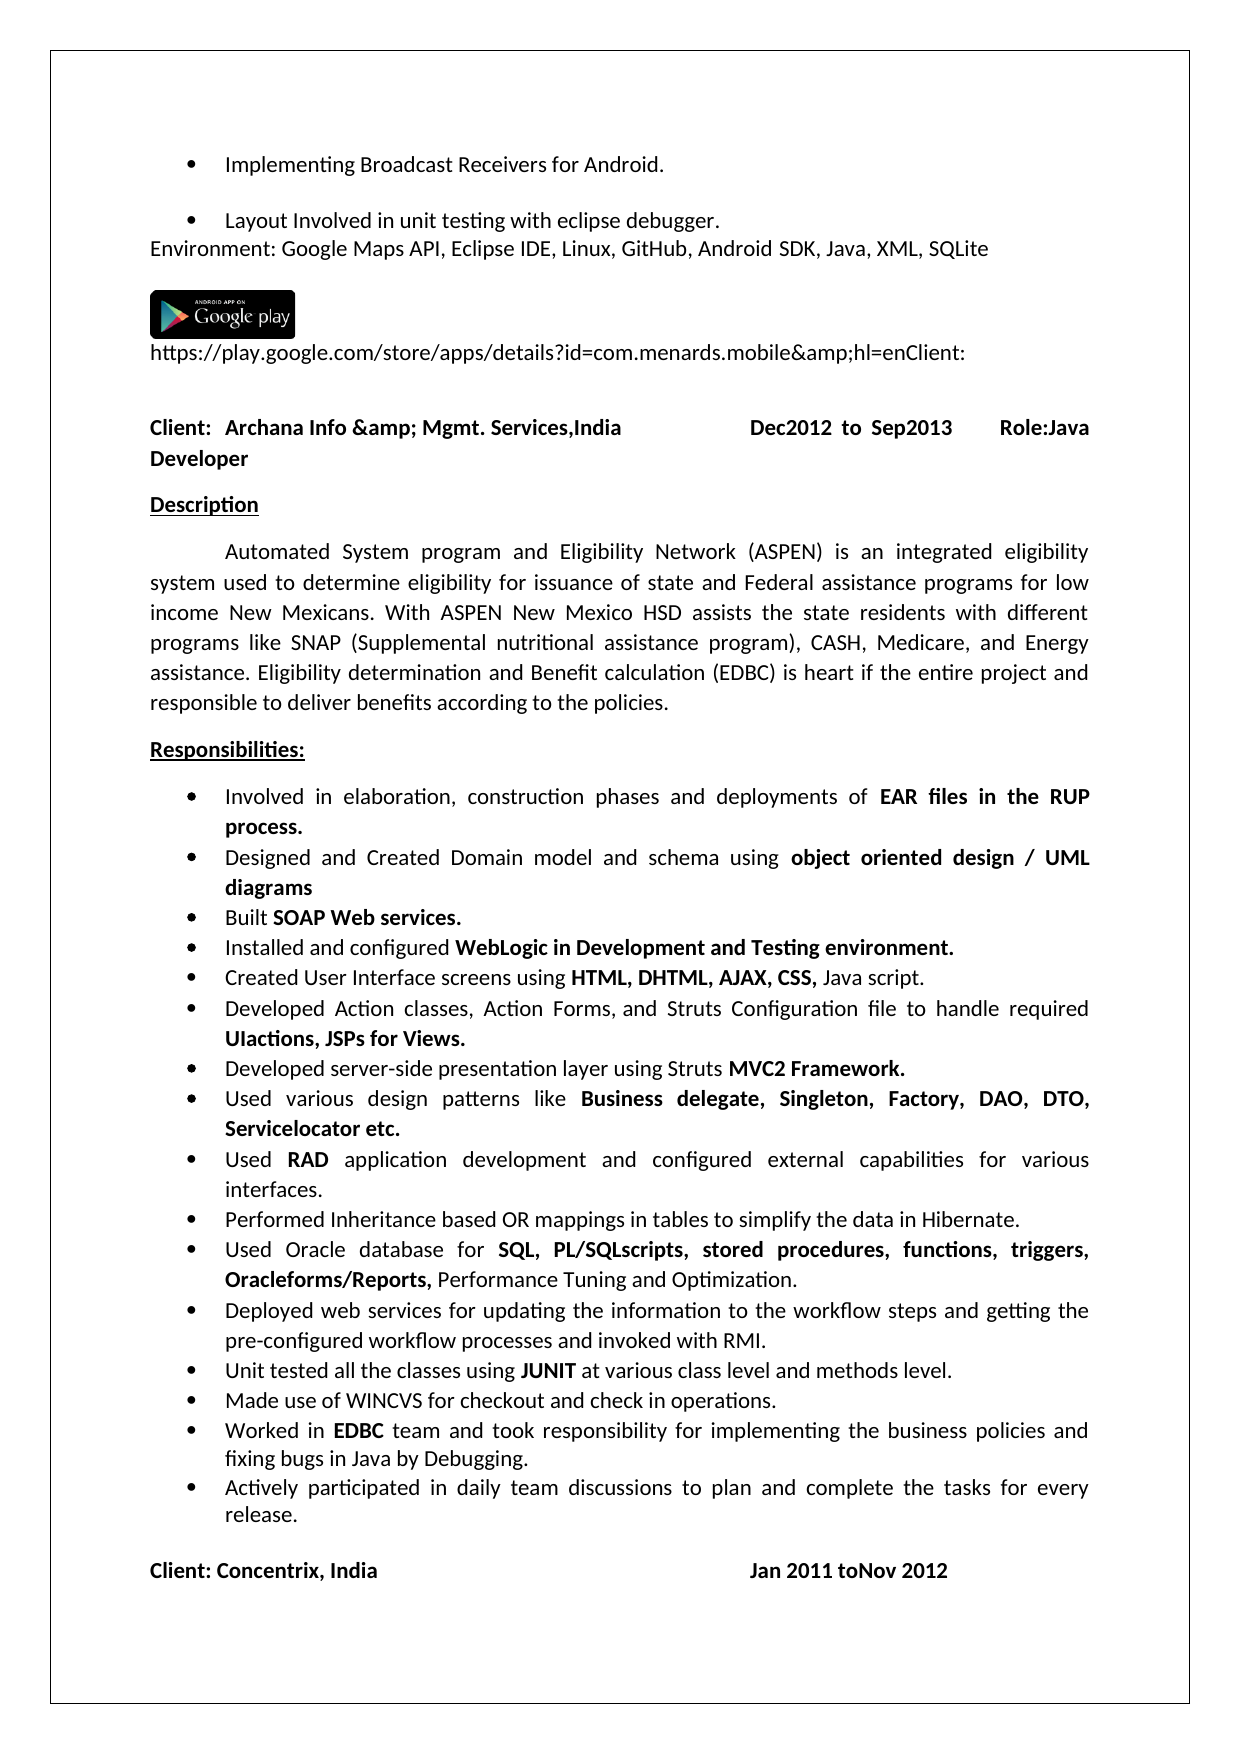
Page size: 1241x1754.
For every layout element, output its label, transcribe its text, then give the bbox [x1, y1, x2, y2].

list Developed Action classes, Action Forms, and Struts Configuration file to handle required UIactions, JSPs for Views. [187, 994, 1090, 1052]
list Implementing Broadcast Receivers for Android. [187, 150, 1090, 178]
list Involved in elaboration, construction phases and deployments of EAR files in the RUP process. [187, 782, 1090, 840]
text Client: Archana Info &amp; Mgmt. Services,India Dec2012 to Sep2013 Role:Java Developer [150, 413, 1090, 472]
text Responsibilities: [150, 735, 1090, 763]
list Made use of WINCVS for checkout and check in operations. [187, 1386, 1090, 1414]
list Unit tested all the classes using JUNIT at various class level and methods level. [187, 1356, 1090, 1384]
text https://play.google.com/store/apps/details?id=com.menards.mobile&amp;hl=enClient: [150, 338, 1090, 367]
list Performed Inheritance based OR mappings in tables to simplify the data in Hibernate. [187, 1205, 1090, 1233]
list Installed and configured WebLogic in Development and Testing environment. [187, 933, 1090, 961]
text Description [150, 491, 1090, 518]
list Layout Involved in unit testing with eclipse debugger. [187, 206, 1090, 234]
picture [150, 290, 296, 339]
text Environment: Google Maps API, Eclipse IDE, Linux, GitHub, Android SDK, Java, XML, SQLite [150, 234, 1090, 262]
list Used RAD application development and configured external capabilities for various interfaces. [187, 1145, 1090, 1203]
text Client: Concentrix, India Jan 2011 toNov 2012 [150, 1557, 1090, 1585]
list Developed server-side presentation layer using Struts MVC2 Framework. [187, 1054, 1090, 1082]
list Used various design patterns like Business delegate, Singleton, Factory, DAO, DTO, Servicelocator etc. [187, 1084, 1090, 1142]
list Actively participated in daily team discussions to plan and complete the tasks for every release. [187, 1473, 1090, 1529]
text Automated System program and Eligibility Network (ASPEN) is an integrated eligibility system used to determine eligibility for issuance of state and Federal assistance programs for low income New Mexicans. With ASPEN New Mexico HSD assists the state residents with different programs like SNAP (Supplemental nutritional assistance program), CASH, Medicare, and Energy assistance. Eligibility determination and Benefit calculation (EDBC) is heart if the entire project and responsible to deliver benefits according to the policies. [150, 537, 1090, 716]
list Created User Interface screens using HTML, DHTML, AJAX, CSS, Java script. [187, 963, 1090, 991]
list Deployed web services for updating the information to the workflow steps and getting the pre-configured workflow processes and invoked with RMI. [187, 1296, 1090, 1354]
list Built SOAP Web services. [187, 903, 1090, 931]
list Worked in EDBC team and took responsibility for implementing the business policies and fixing bugs in Java by Debugging. [187, 1417, 1090, 1473]
list Used Oracle database for SQL, PL/SQLscripts, stored procedures, functions, triggers, Oracleforms/Reports, Performance Tuning and Optimization. [187, 1235, 1090, 1293]
list Designed and Created Domain model and schema using object oriented design / UML diagrams [187, 843, 1090, 901]
